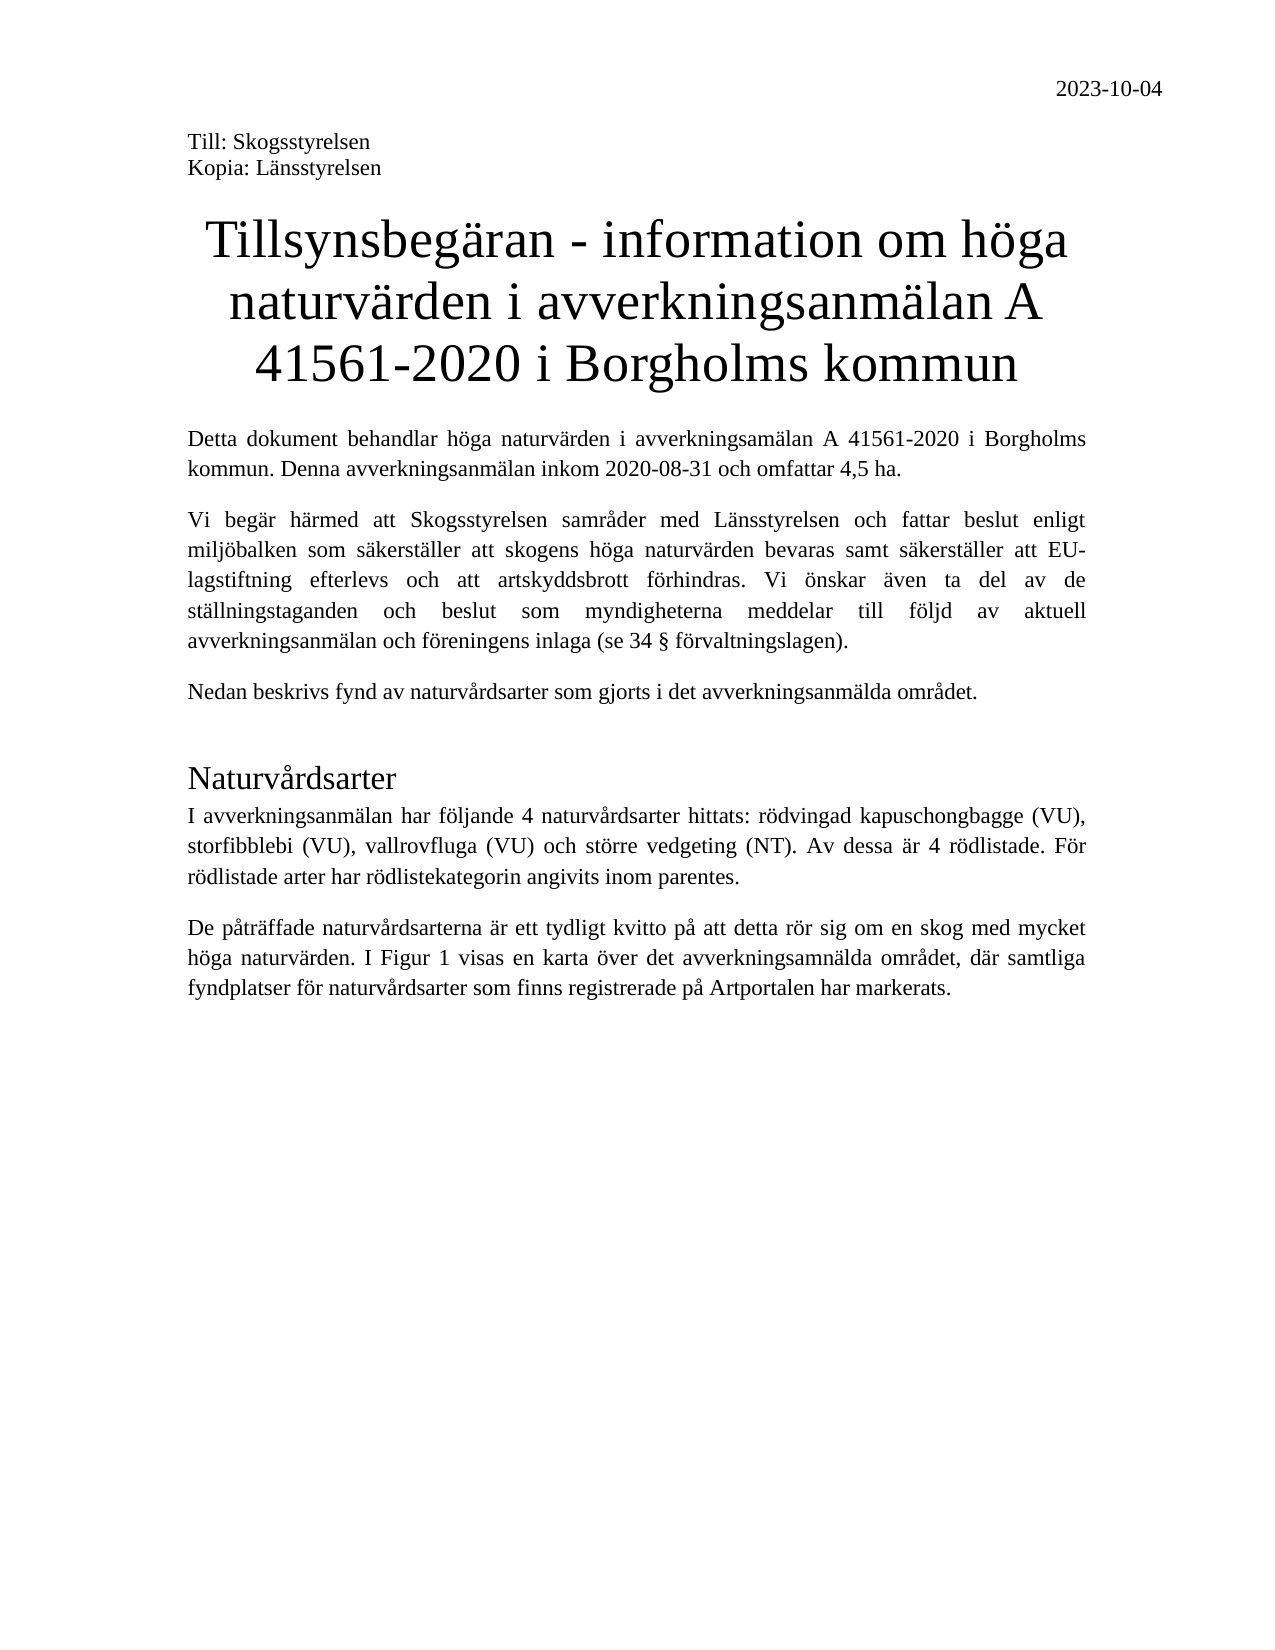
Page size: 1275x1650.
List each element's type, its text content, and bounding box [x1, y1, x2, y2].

subtitle Naturvårdsarter [187, 758, 1087, 797]
text De påträffade naturvårdsarterna är ett tydligt kvitto på att detta rör sig om en skog med mycket höga naturvärden. I Figur 1 visas en karta över det avverkningsamnälda området, där samtliga fyndplatser för naturvårdsarter som finns registrerade på Artportalen har markerats. [187, 914, 1087, 1001]
text Vi begär härmed att Skogsstyrelsen samråder med Länsstyrelsen och fattar beslut enligt miljöbalken som säkerställer att skogens höga naturvärden bevaras samt säkerställer att EU-lagstiftning efterlevs och att artskyddsbrott förhindras. Vi önskar även ta del av de ställningstaganden och beslut som myndigheterna meddelar till följd av aktuell avverkningsanmälan och föreningens inlaga (se 34 § förvaltningslagen). [187, 506, 1087, 653]
text I avverkningsanmälan har följande 4 naturvårdsarter hittats: rödvingad kapuschongbagge (VU), storfibblebi (VU), vallrovfluga (VU) och större vedgeting (NT). Av dessa är 4 rödlistade. För rödlistade arter har rödlistekategorin angivits inom parentes. [187, 802, 1087, 889]
title Tillsynsbegäran - information om höga naturvärden i avverkningsanmälan A 41561-2020 i Borgholms kommun [187, 207, 1087, 394]
text Detta dokument behandlar höga naturvärden i avverkningsamälan A 41561-2020 i Borgholms kommun. Denna avverkningsanmälan inkom 2020-08-31 och omfattar 4,5 ha. [187, 425, 1087, 481]
text Nedan beskrivs fynd av naturvårdsarter som gjorts i det avverkningsanmälda området. [187, 678, 1087, 704]
